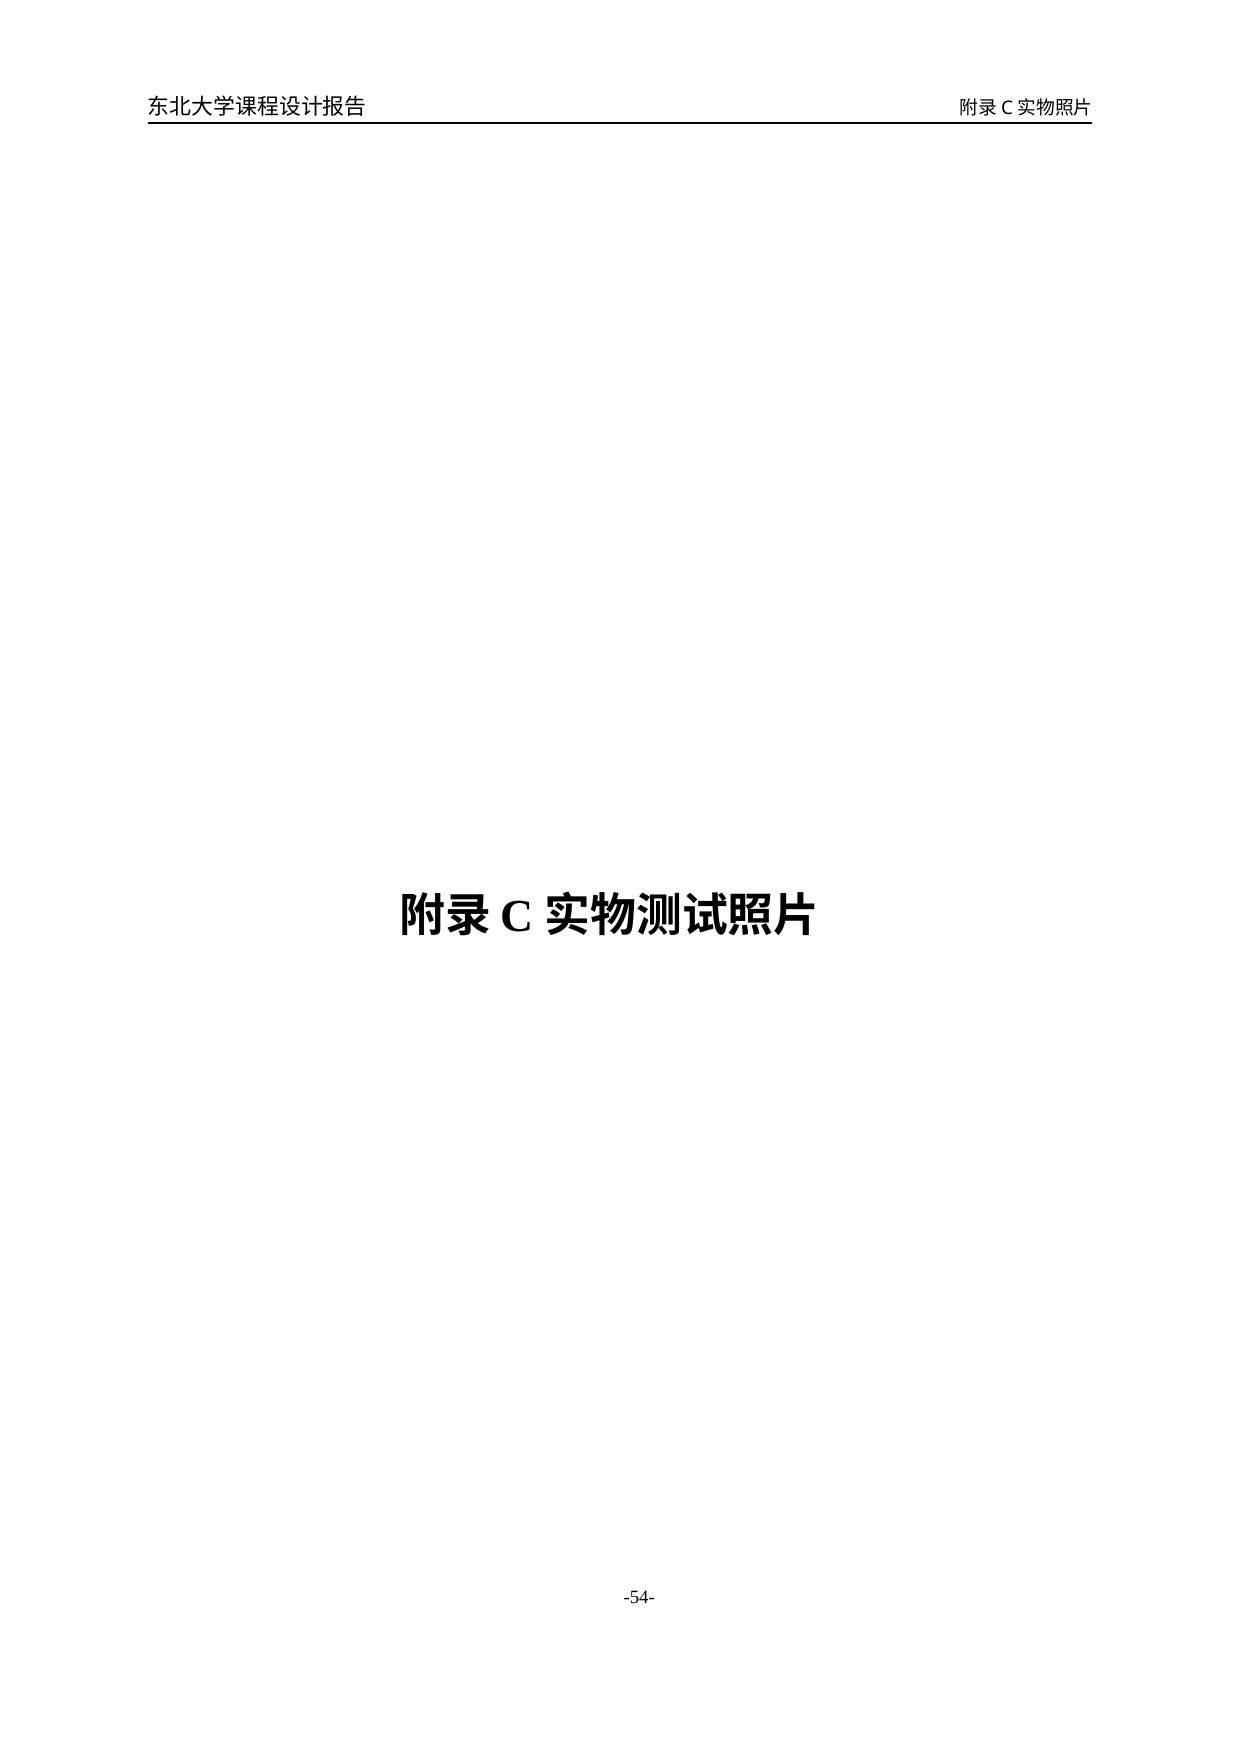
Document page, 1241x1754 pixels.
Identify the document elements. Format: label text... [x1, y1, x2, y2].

subtitle 附录C 实物测试照片 [148, 879, 1071, 945]
